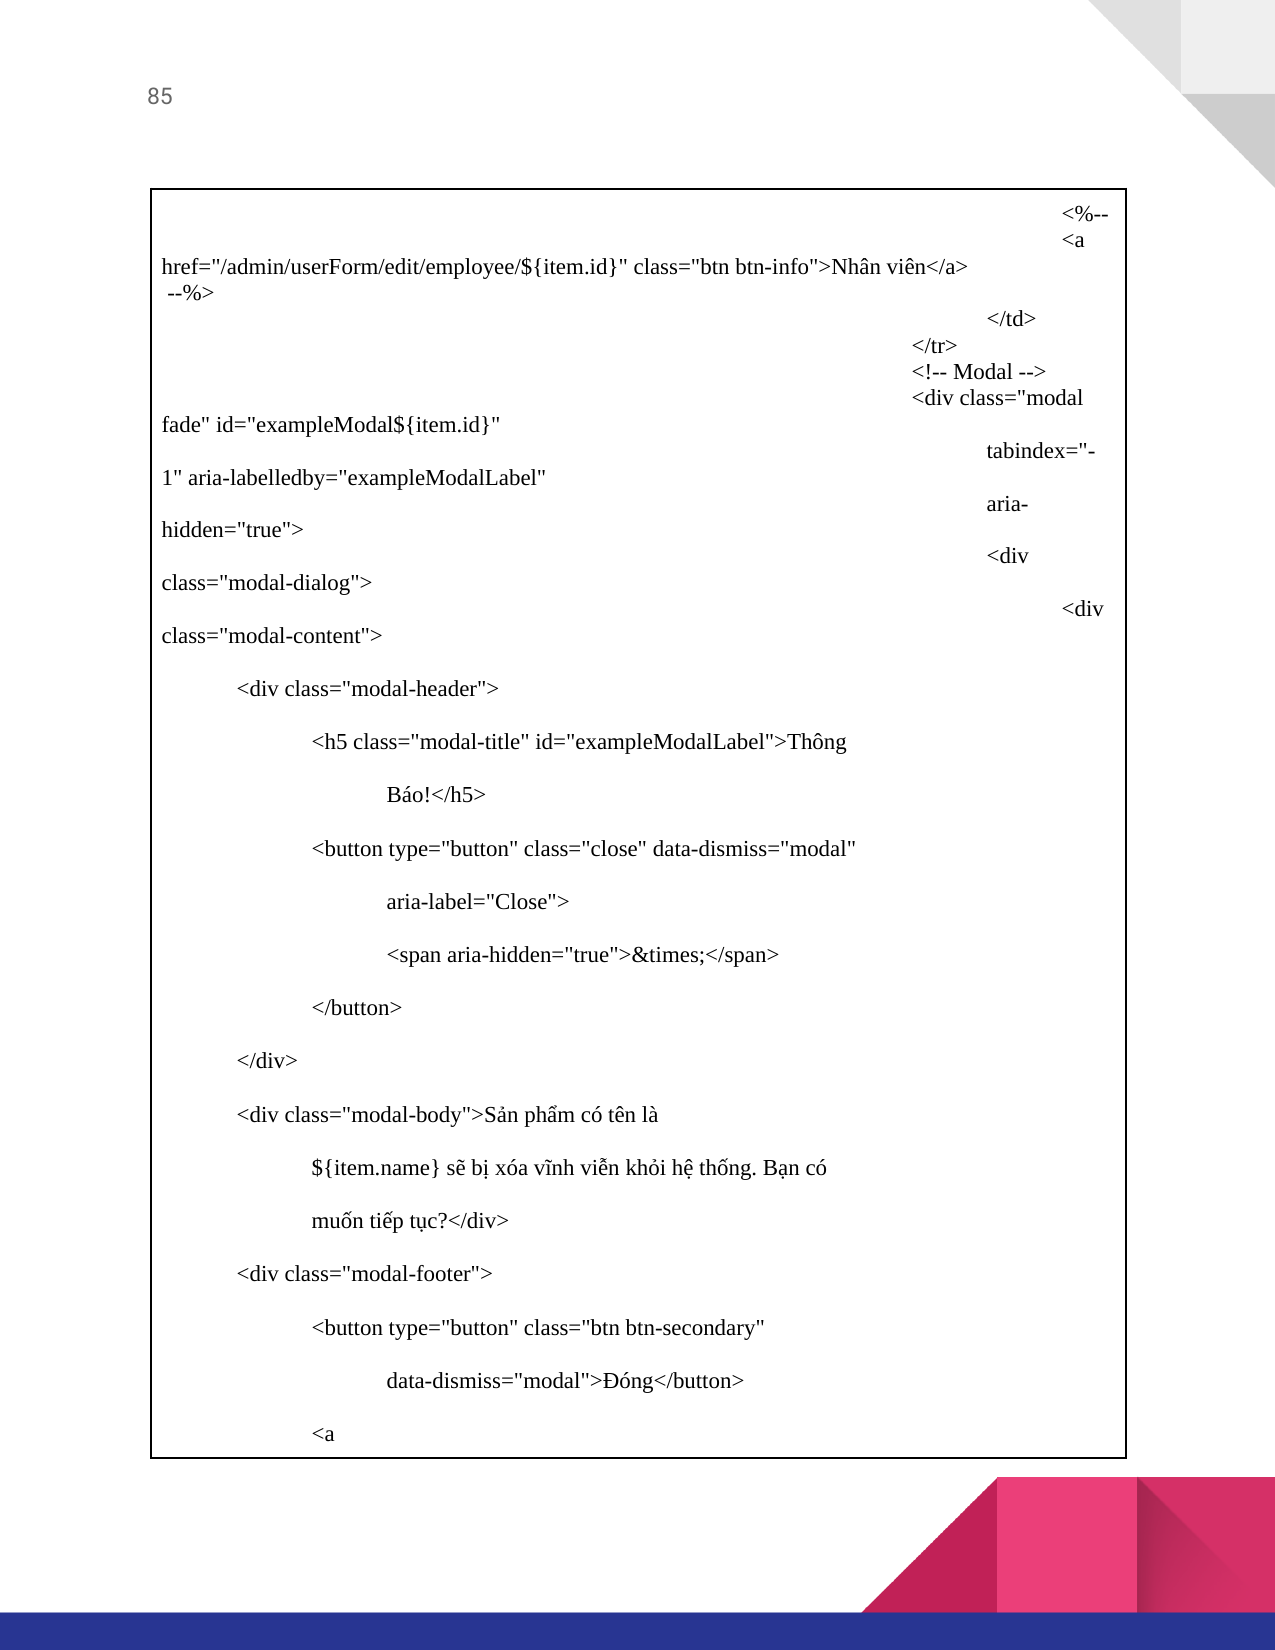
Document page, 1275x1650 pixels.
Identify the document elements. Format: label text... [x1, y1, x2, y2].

picture [1087, 0, 1275, 188]
picture [0, 1475, 1275, 1650]
